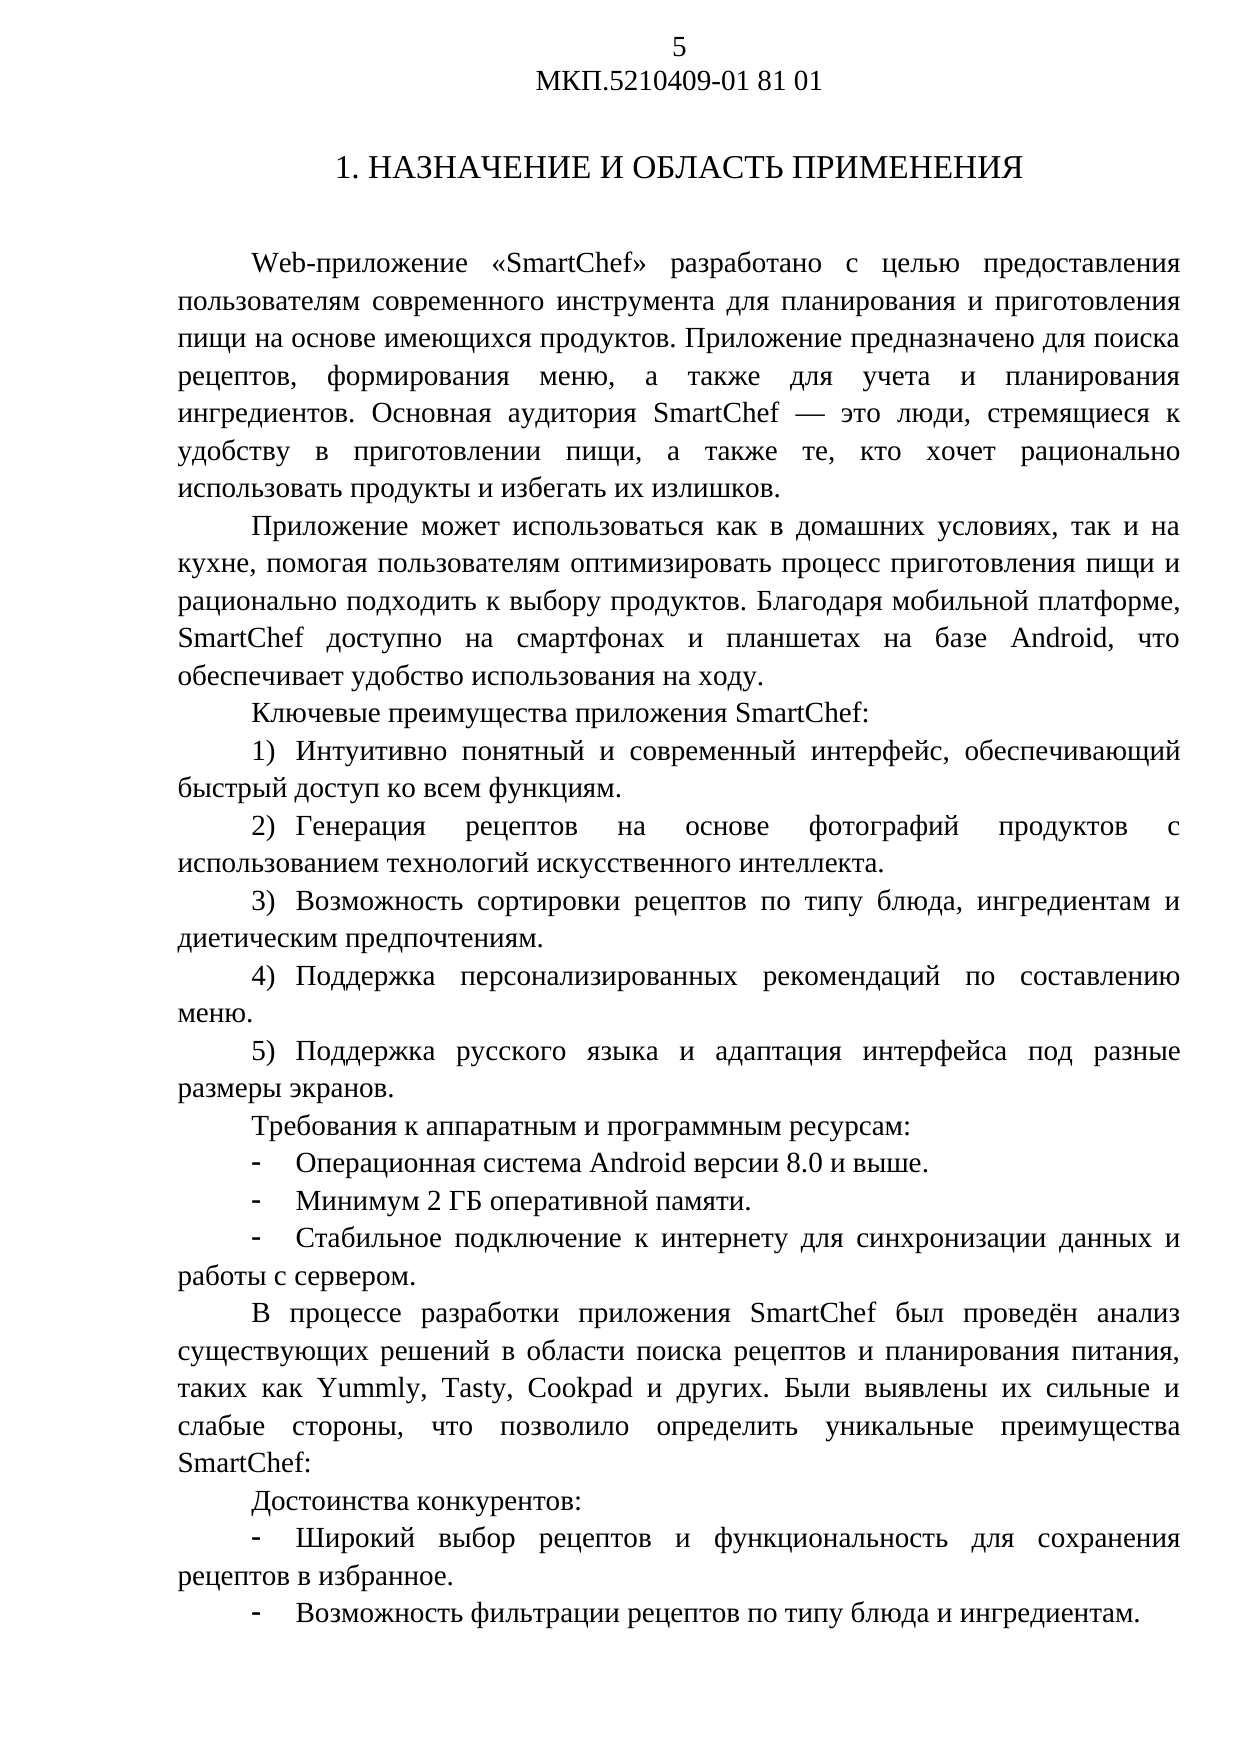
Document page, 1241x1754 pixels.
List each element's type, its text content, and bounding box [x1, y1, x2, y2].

list Минимум 2 ГБ оперативной памяти. [177, 1180, 1181, 1218]
list Интуитивно понятный и современный интерфейс, обеспечивающий быстрый доступ ко всем функциям. [177, 730, 1181, 805]
list Поддержка русского языка и адаптация интерфейса под разные размеры экранов. [177, 1030, 1181, 1105]
list Возможность сортировки рецептов по типу блюда, ингредиентам и диетическим предпочтениям. [177, 880, 1181, 955]
text Ключевые преимущества приложения SmartChef: [177, 693, 1181, 730]
text Приложение может использоваться как в домашних условиях, так и на кухне, помогая пользователям оптимизировать процесс приготовления пищи и рационально подходить к выбору продуктов. Благодаря мобильной платформе, SmartChef доступно на смартфонах и планшетах на базе Android, что обеспечивает удобство использования на ходу. [177, 505, 1181, 693]
subtitle 1. НАЗНАЧЕНИЕ И ОБЛАСТЬ ПРИМЕНЕНИЯ [177, 148, 1181, 186]
list Генерация рецептов на основе фотографий продуктов с использованием технологий искусственного интеллекта. [177, 805, 1181, 880]
text Требования к аппаратным и программным ресурсам: [177, 1105, 1181, 1143]
list Операционная система Android версии 8.0 и выше. [177, 1143, 1181, 1180]
list Стабильное подключение к интернету для синхронизации данных и работы с сервером. [177, 1218, 1181, 1293]
text В процессе разработки приложения SmartChef был проведён анализ существующих решений в области поиска рецептов и планирования питания, таких как Yummly, Tasty, Cookpad и других. Были выявлены их сильные и слабые стороны, что позволило определить уникальные преимущества SmartChef: [177, 1293, 1181, 1480]
list Возможность фильтрации рецептов по типу блюда и ингредиентам. [177, 1593, 1181, 1630]
text Web-приложение «SmartChef» разработано с целью предоставления пользователям современного инструмента для планирования и приготовления пищи на основе имеющихся продуктов. Приложение предназначено для поиска рецептов, формирования меню, а также для учета и планирования ингредиентов. Основная аудитория SmartChef — это люди, стремящиеся к удобству в приготовлении пищи, а также те, кто хочет рационально использовать продукты и избегать их излишков. [177, 243, 1181, 505]
text Достоинства конкурентов: [177, 1480, 1181, 1518]
list Широкий выбор рецептов и функциональность для сохранения рецептов в избранное. [177, 1518, 1181, 1593]
list Поддержка персонализированных рекомендаций по составлению меню. [177, 955, 1181, 1030]
